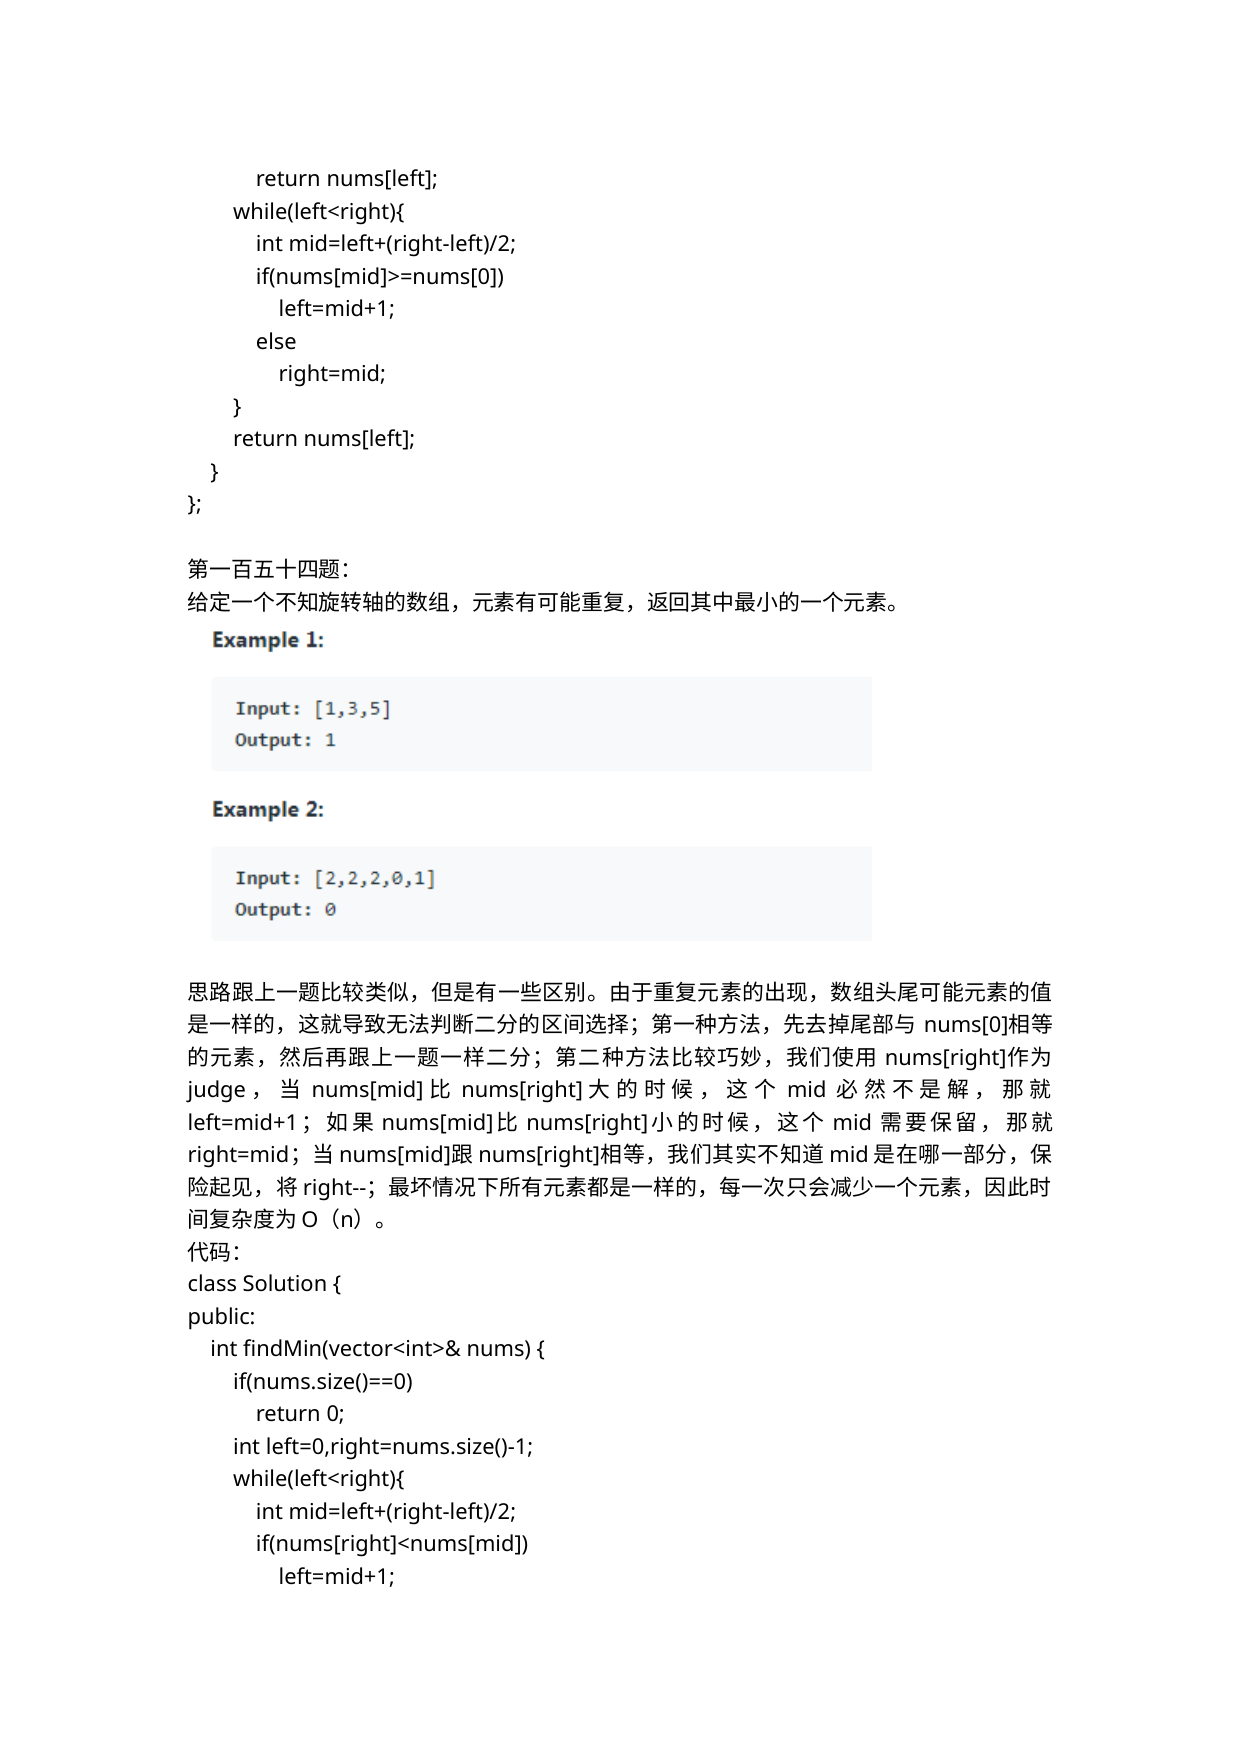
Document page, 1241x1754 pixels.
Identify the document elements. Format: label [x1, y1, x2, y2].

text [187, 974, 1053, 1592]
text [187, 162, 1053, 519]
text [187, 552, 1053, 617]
picture [187, 617, 872, 952]
